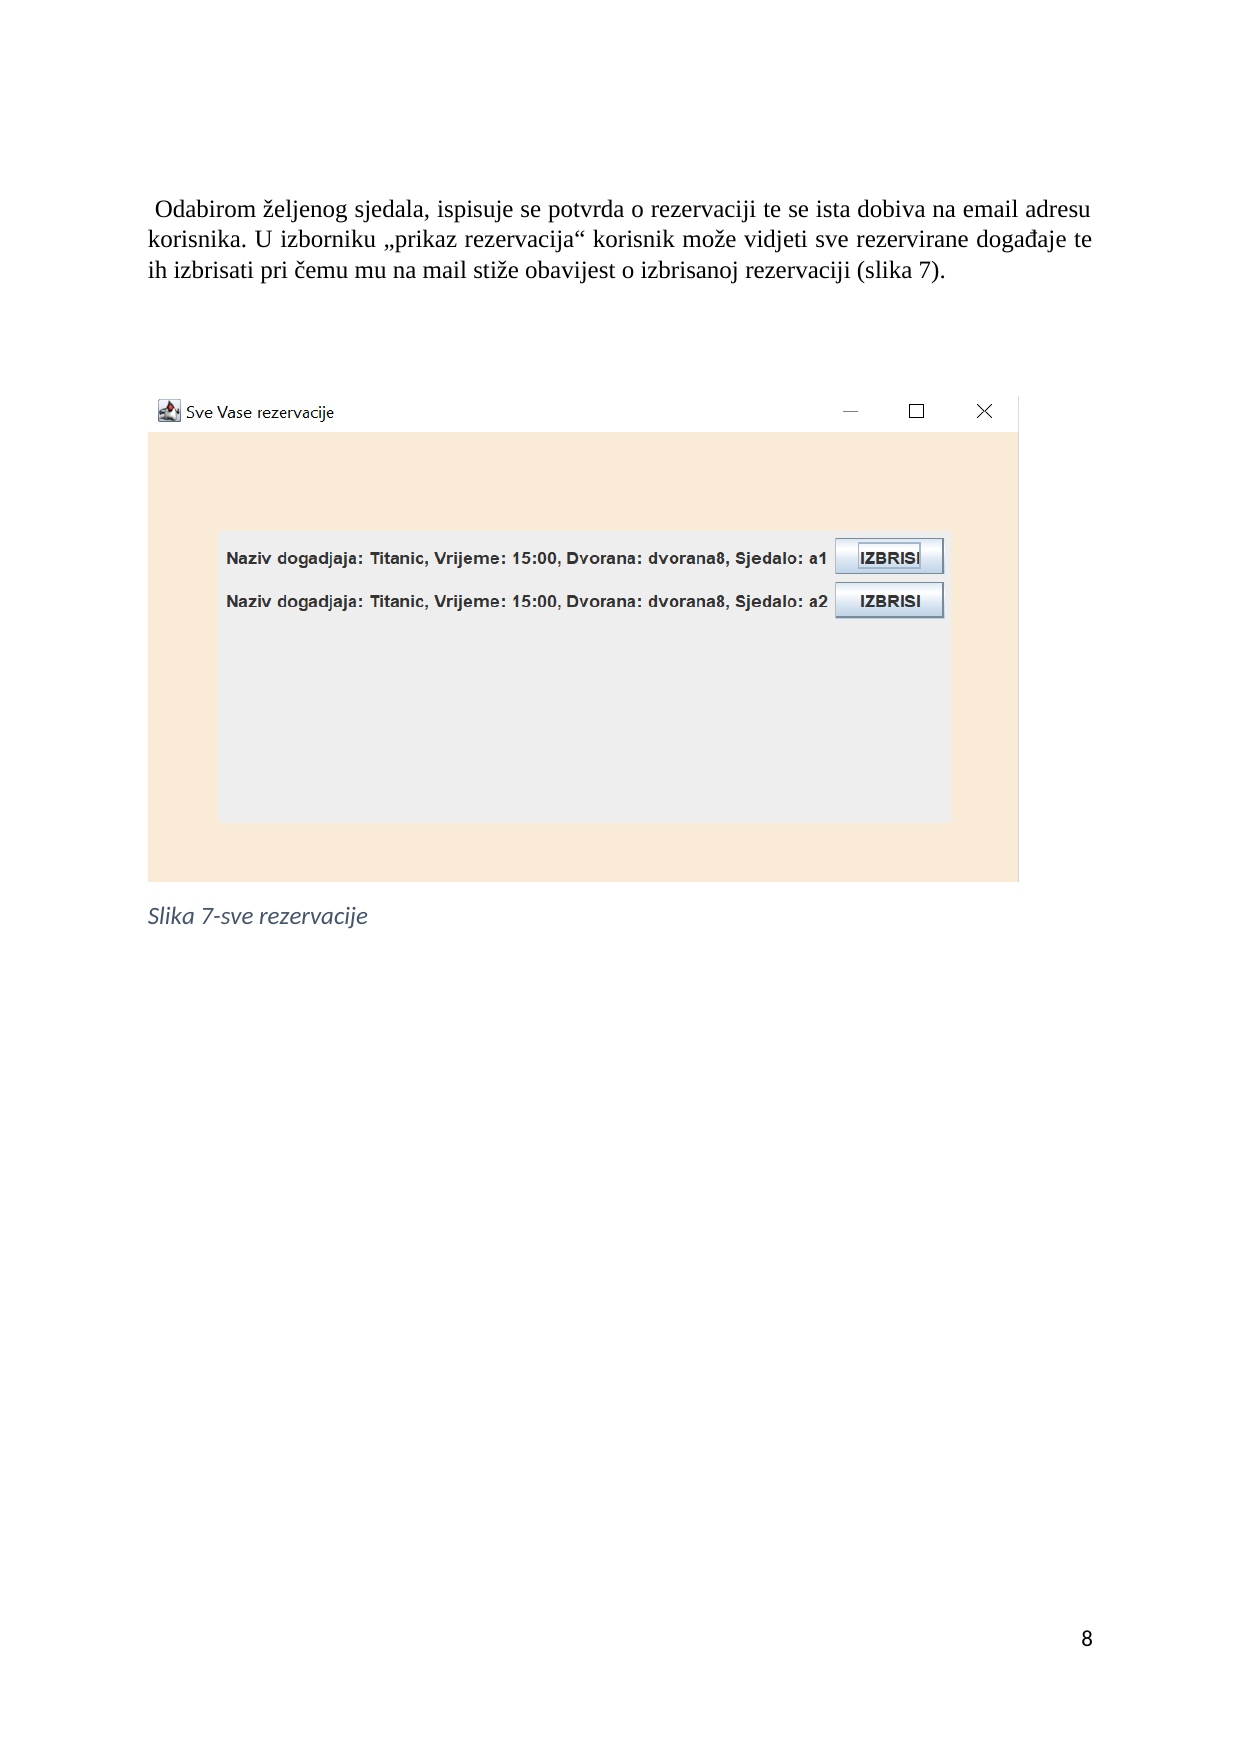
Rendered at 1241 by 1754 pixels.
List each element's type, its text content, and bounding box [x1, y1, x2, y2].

picture [147, 396, 1019, 882]
text Slika 7-sve rezervacije [148, 900, 1093, 930]
text Odabirom željenog sjedala, ispisuje se potvrda o rezervaciji te se ista dobiva na email adresu korisnika. U izborniku „prikaz rezervacija“ korisnik može vidjeti sve rezervirane događaje te ih izbrisati pri čemu mu na mail stiže obavijest o izbrisanoj rezervaciji (slika 7). [148, 194, 1093, 283]
